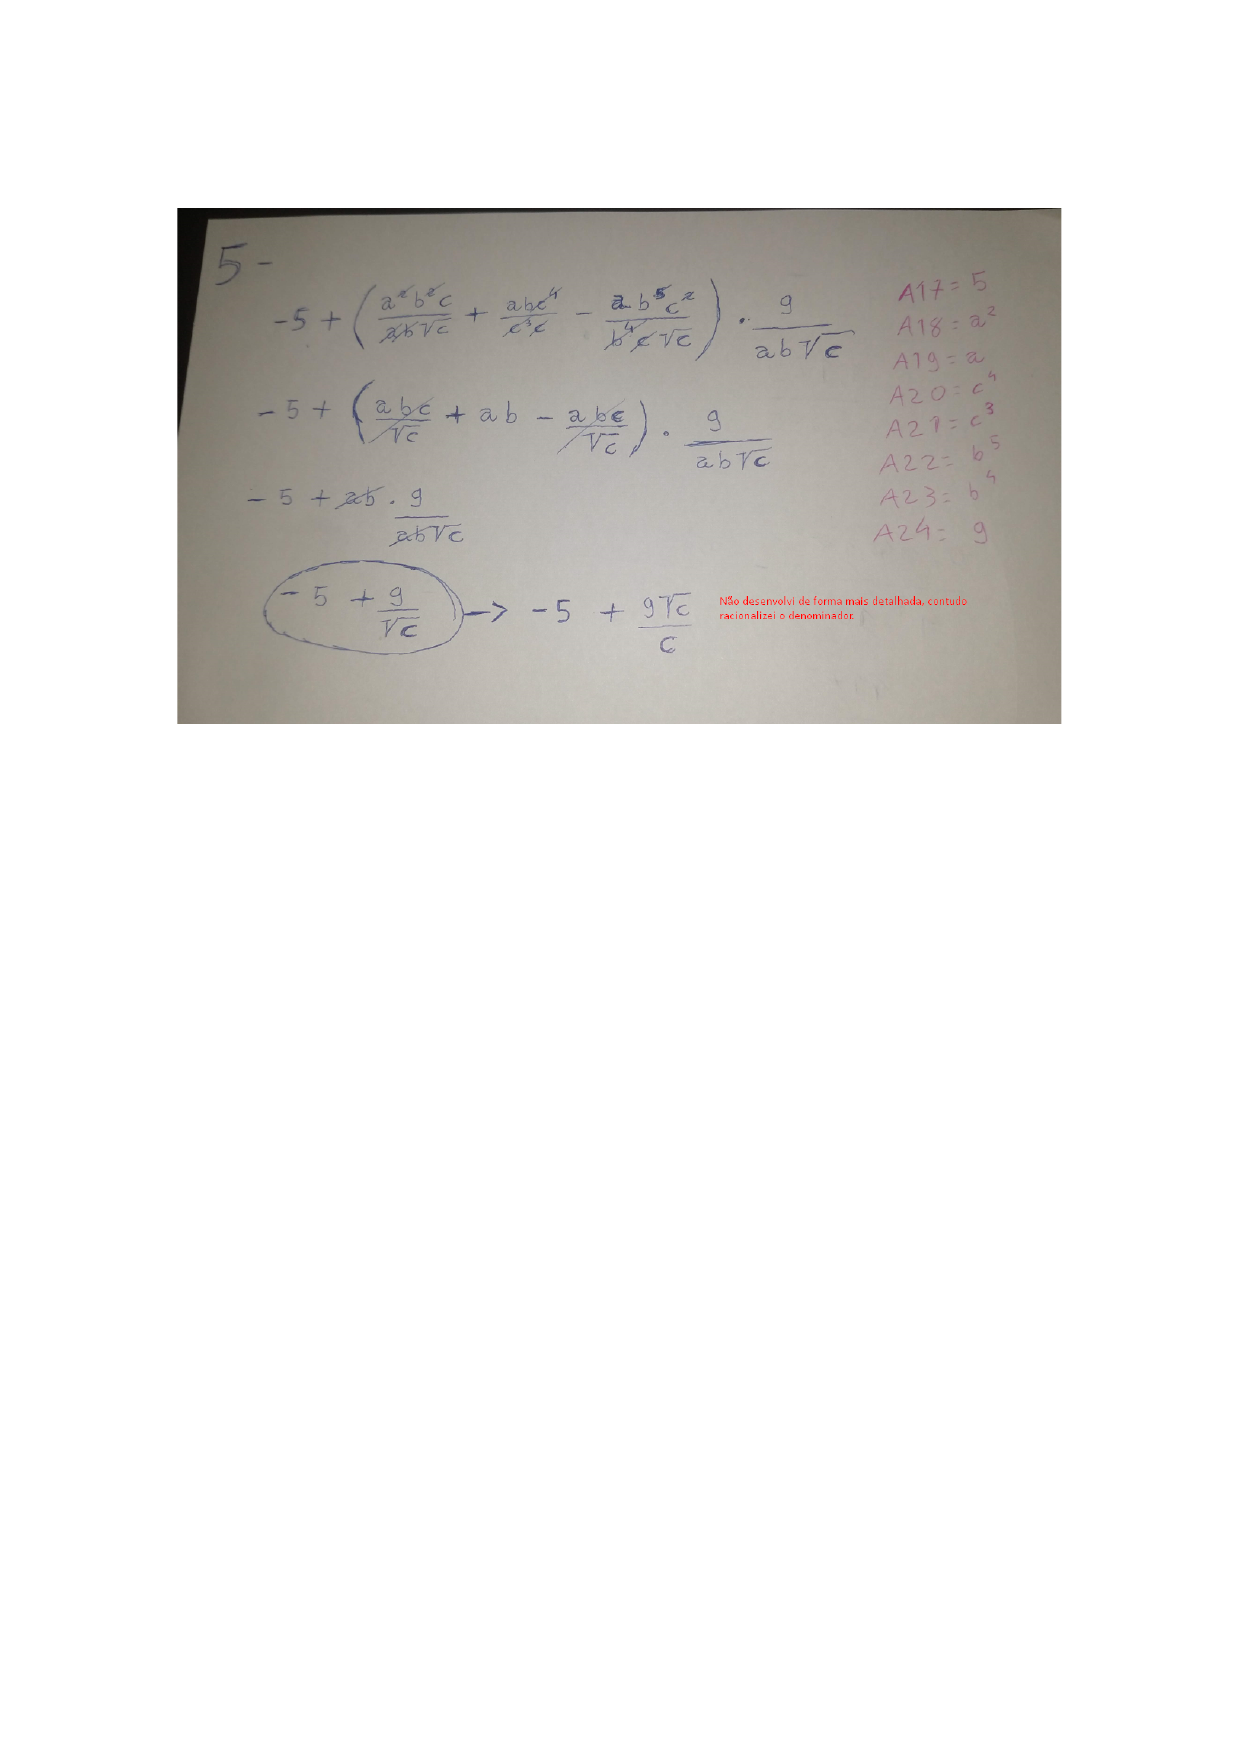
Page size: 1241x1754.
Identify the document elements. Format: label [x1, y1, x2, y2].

picture [177, 208, 1062, 724]
